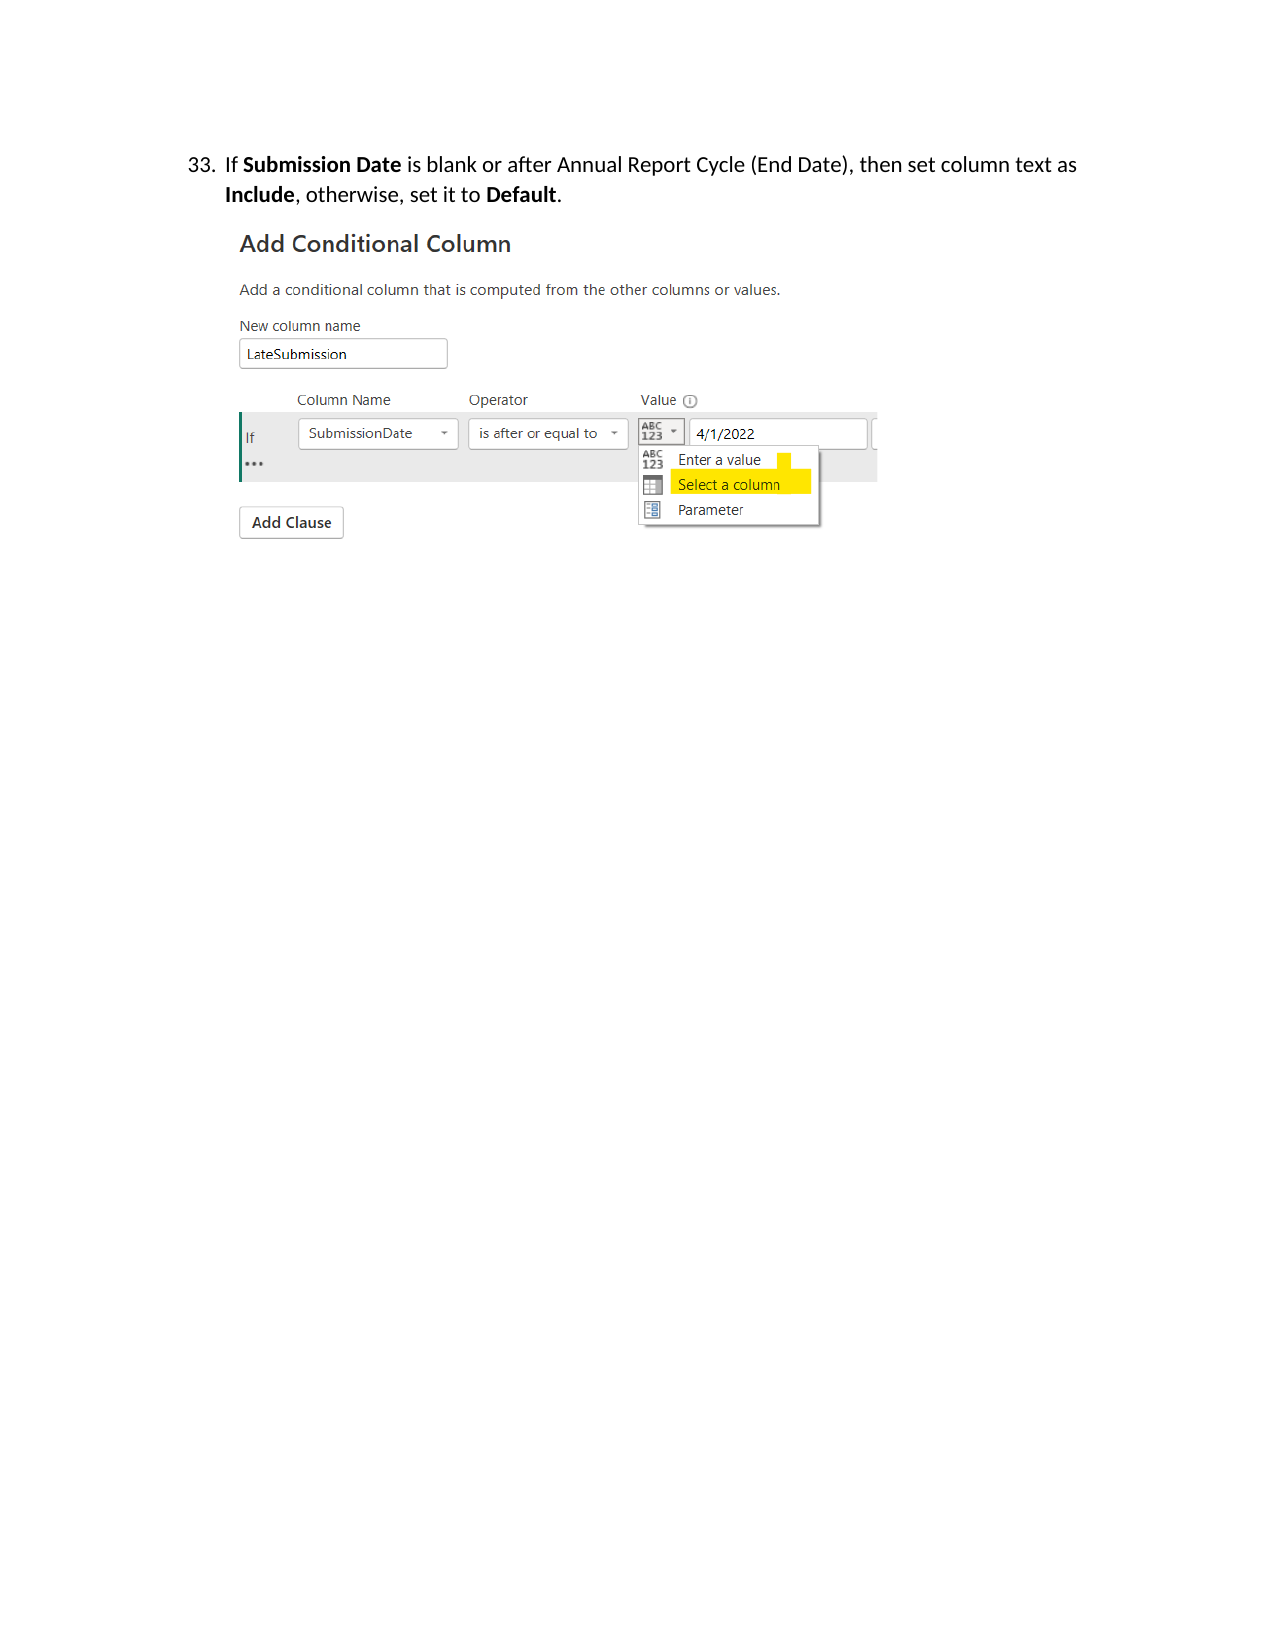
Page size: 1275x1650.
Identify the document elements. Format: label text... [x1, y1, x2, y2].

picture [225, 210, 878, 544]
